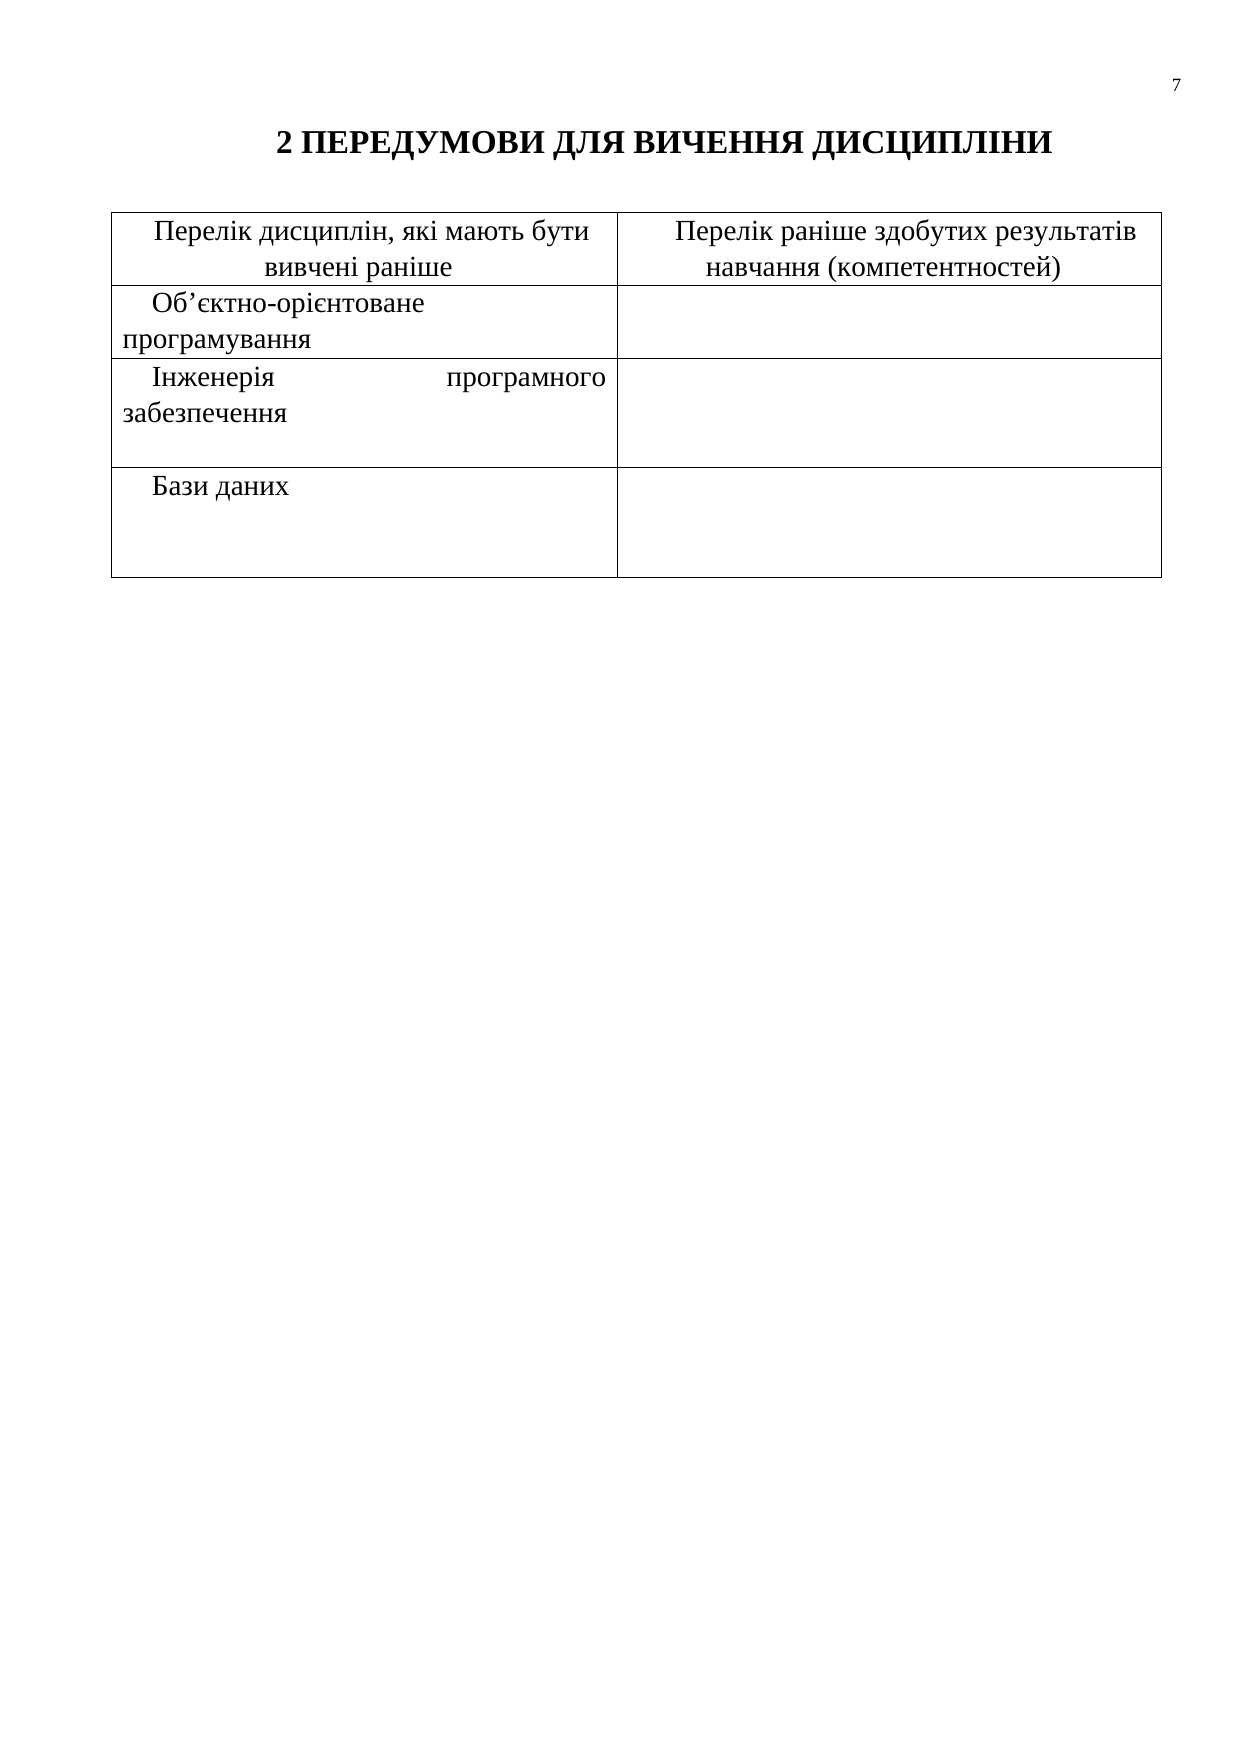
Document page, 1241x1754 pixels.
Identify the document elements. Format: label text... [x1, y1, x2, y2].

table_cell Інженерія програмного забезпечення [112, 359, 617, 467]
table_cell [618, 286, 1161, 358]
text 2 ПЕРЕДУМОВИ ДЛЯ ВИЧЕННЯ ДИСЦИПЛІНИ [118, 122, 1181, 160]
table_cell Об’єктно-орієнтоване програмування [112, 286, 617, 358]
table_header Перелік раніше здобутих результатів навчання (компетентностей) [618, 213, 1161, 284]
table_header Перелік дисциплін, які мають бути вивчені раніше [112, 213, 617, 284]
table_cell Бази даних [112, 468, 617, 577]
table_cell [618, 468, 1161, 577]
table_cell [618, 359, 1161, 467]
